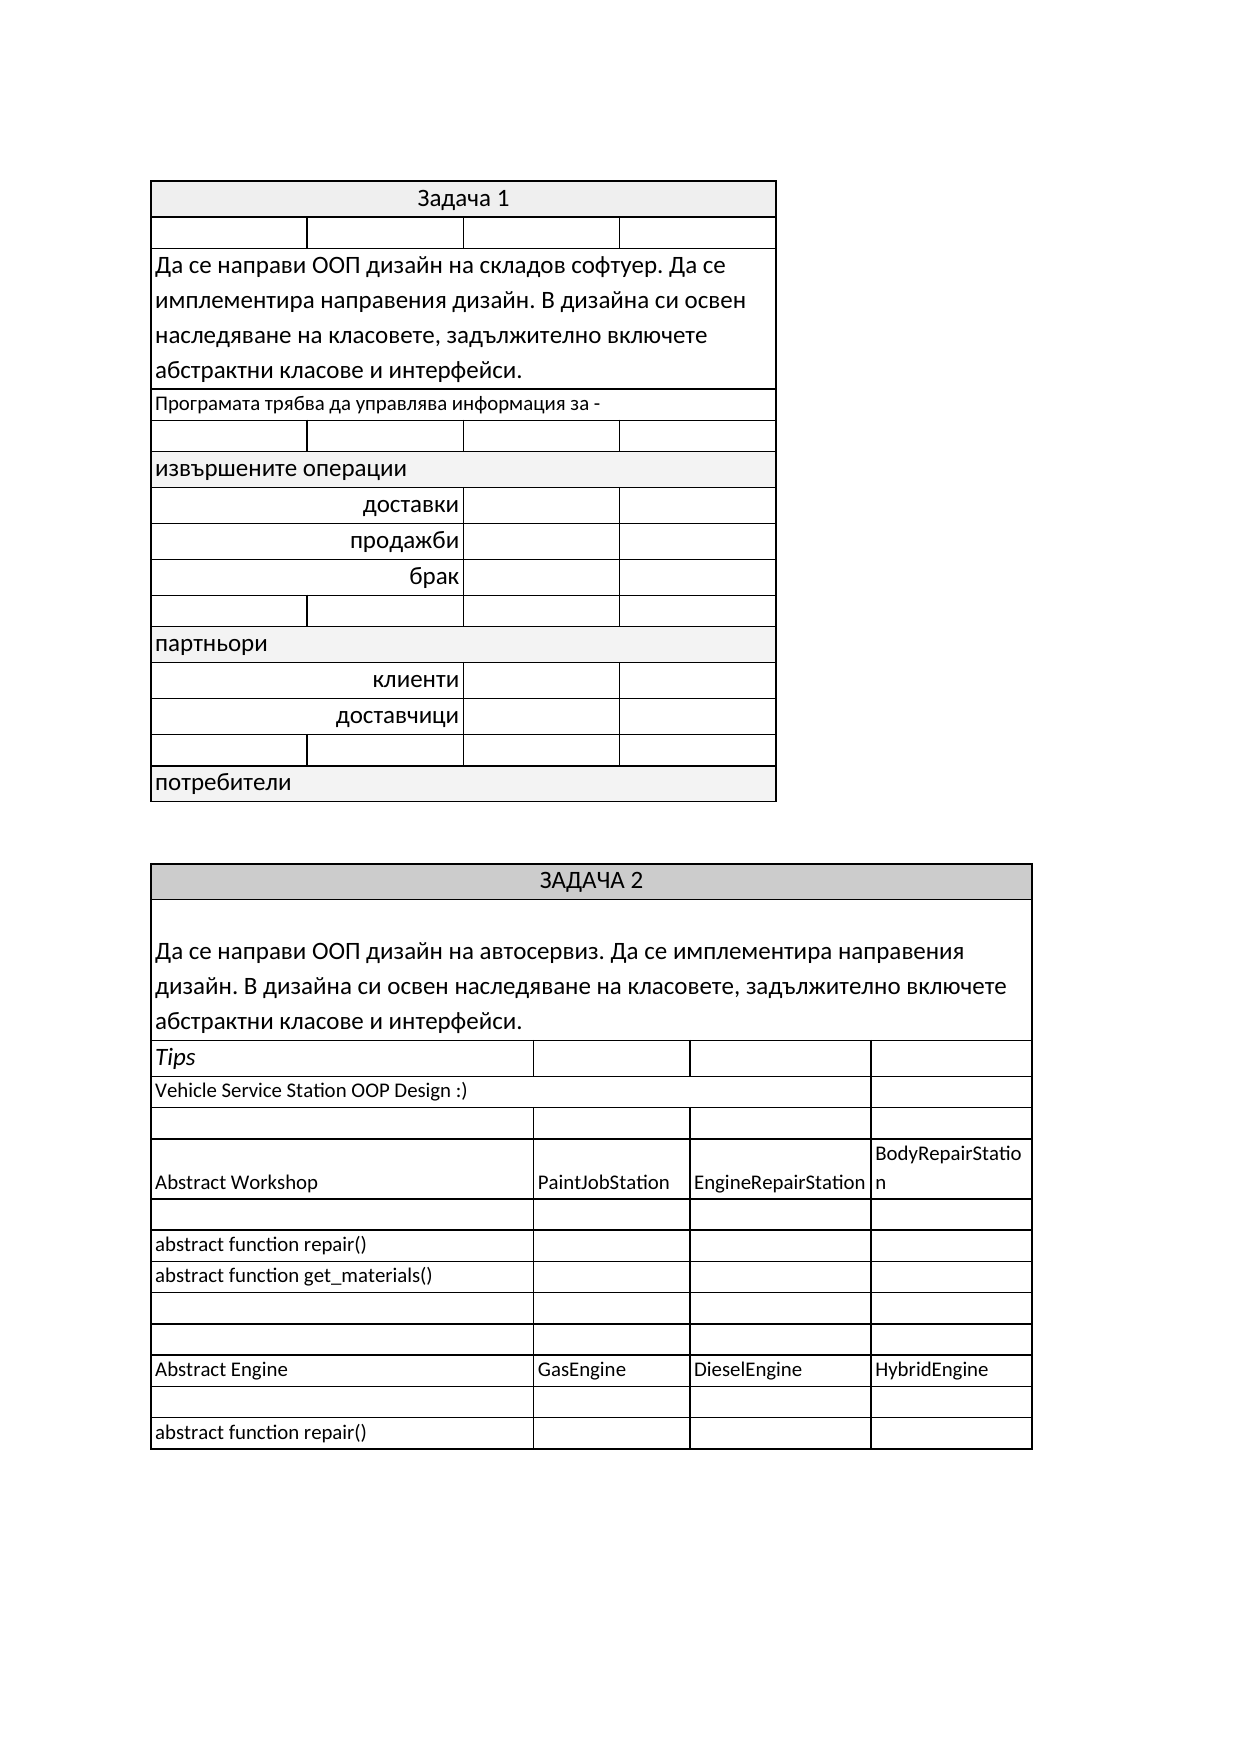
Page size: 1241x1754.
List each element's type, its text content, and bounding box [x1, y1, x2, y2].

table_cell [691, 1387, 870, 1417]
table_cell [152, 1200, 533, 1229]
table_header ЗАДАЧА 2 [152, 865, 1031, 899]
table_cell [691, 1325, 870, 1354]
table_cell [691, 1262, 870, 1292]
table_cell HybridEngine [872, 1356, 1031, 1386]
table_cell [152, 735, 306, 765]
table_cell [534, 1387, 689, 1417]
table_cell GasEngine [534, 1356, 689, 1386]
table_cell [620, 524, 775, 559]
table_cell [534, 1418, 689, 1448]
table_cell Да се направи ООП дизайн на автосервиз. Да се имплементира направения дизайн. В дизайна си освен наследяване на класовете, задължително включете абстрактни класове и интерфейси. [152, 900, 1031, 1040]
table_cell abstract function get_materials() [152, 1262, 533, 1292]
table_cell [620, 735, 775, 765]
table_cell [872, 1041, 1031, 1076]
table_cell [464, 560, 619, 594]
table_cell [464, 596, 619, 626]
table_cell партньори [152, 627, 775, 662]
table_cell [464, 524, 619, 559]
table_cell [872, 1231, 1031, 1261]
table_cell abstract function repair() [152, 1418, 533, 1448]
table_cell клиенти [152, 663, 463, 698]
table_cell [872, 1293, 1031, 1323]
table_header Задача 1 [152, 182, 775, 216]
table_cell [534, 1262, 689, 1292]
table_cell [152, 421, 306, 451]
table_cell [620, 699, 775, 734]
table_cell [872, 1387, 1031, 1417]
table_cell [691, 1418, 870, 1448]
table_cell Програмата трябва да управлява информация за - [152, 390, 775, 419]
table_cell [152, 1387, 533, 1417]
table_cell [534, 1200, 689, 1229]
table_cell [534, 1293, 689, 1323]
table_cell Vehicle Service Station OOP Design :) [152, 1077, 870, 1107]
table_cell [691, 1108, 870, 1138]
table_cell [308, 596, 463, 626]
table_cell потребители [152, 767, 775, 801]
table_cell [308, 421, 463, 451]
table_cell [464, 421, 619, 451]
table_cell [464, 663, 619, 698]
table_cell [534, 1231, 689, 1261]
table_cell [872, 1418, 1031, 1448]
table_cell [308, 218, 463, 247]
table_cell [464, 488, 619, 523]
table_cell [152, 596, 306, 626]
table_cell [620, 560, 775, 594]
table_cell [620, 596, 775, 626]
table_cell продажби [152, 524, 463, 559]
table_cell [691, 1200, 870, 1229]
table_cell [691, 1041, 870, 1076]
table_cell [534, 1108, 689, 1138]
table_cell Tips [152, 1041, 533, 1076]
table_cell доставки [152, 488, 463, 523]
table_cell [464, 218, 619, 247]
table_cell [872, 1325, 1031, 1354]
table_cell Да се направи ООП дизайн на складов софтуер. Да се имплементира направения дизайн. В дизайна си освен наследяване на класовете, задължително включете абстрактни класове и интерфейси. [152, 249, 775, 388]
table_cell [152, 1108, 533, 1138]
table_cell [872, 1077, 1031, 1107]
table_cell [464, 699, 619, 734]
table_cell [308, 735, 463, 765]
table_cell BodyRepairStation [872, 1140, 1031, 1198]
table_cell [872, 1262, 1031, 1292]
table_cell Abstract Workshop [152, 1140, 533, 1198]
table_cell [620, 421, 775, 451]
table_cell извършените операции [152, 452, 775, 487]
table_cell [872, 1200, 1031, 1229]
table_cell abstract function repair() [152, 1231, 533, 1261]
table_cell [464, 735, 619, 765]
table_cell доставчици [152, 699, 463, 734]
table_cell [691, 1231, 870, 1261]
table_cell [620, 663, 775, 698]
table_cell брак [152, 560, 463, 594]
table_cell [152, 218, 306, 247]
table_cell [620, 488, 775, 523]
table_cell [152, 1325, 533, 1354]
table_cell Abstract Engine [152, 1356, 533, 1386]
table_cell PaintJobStation [534, 1140, 689, 1198]
table_cell [152, 1293, 533, 1323]
table_cell [534, 1041, 689, 1076]
table_cell EngineRepairStation [691, 1140, 870, 1198]
table_cell [534, 1325, 689, 1354]
table_cell DieselEngine [691, 1356, 870, 1386]
table_cell [872, 1108, 1031, 1138]
table_cell [691, 1293, 870, 1323]
table_cell [620, 218, 775, 247]
